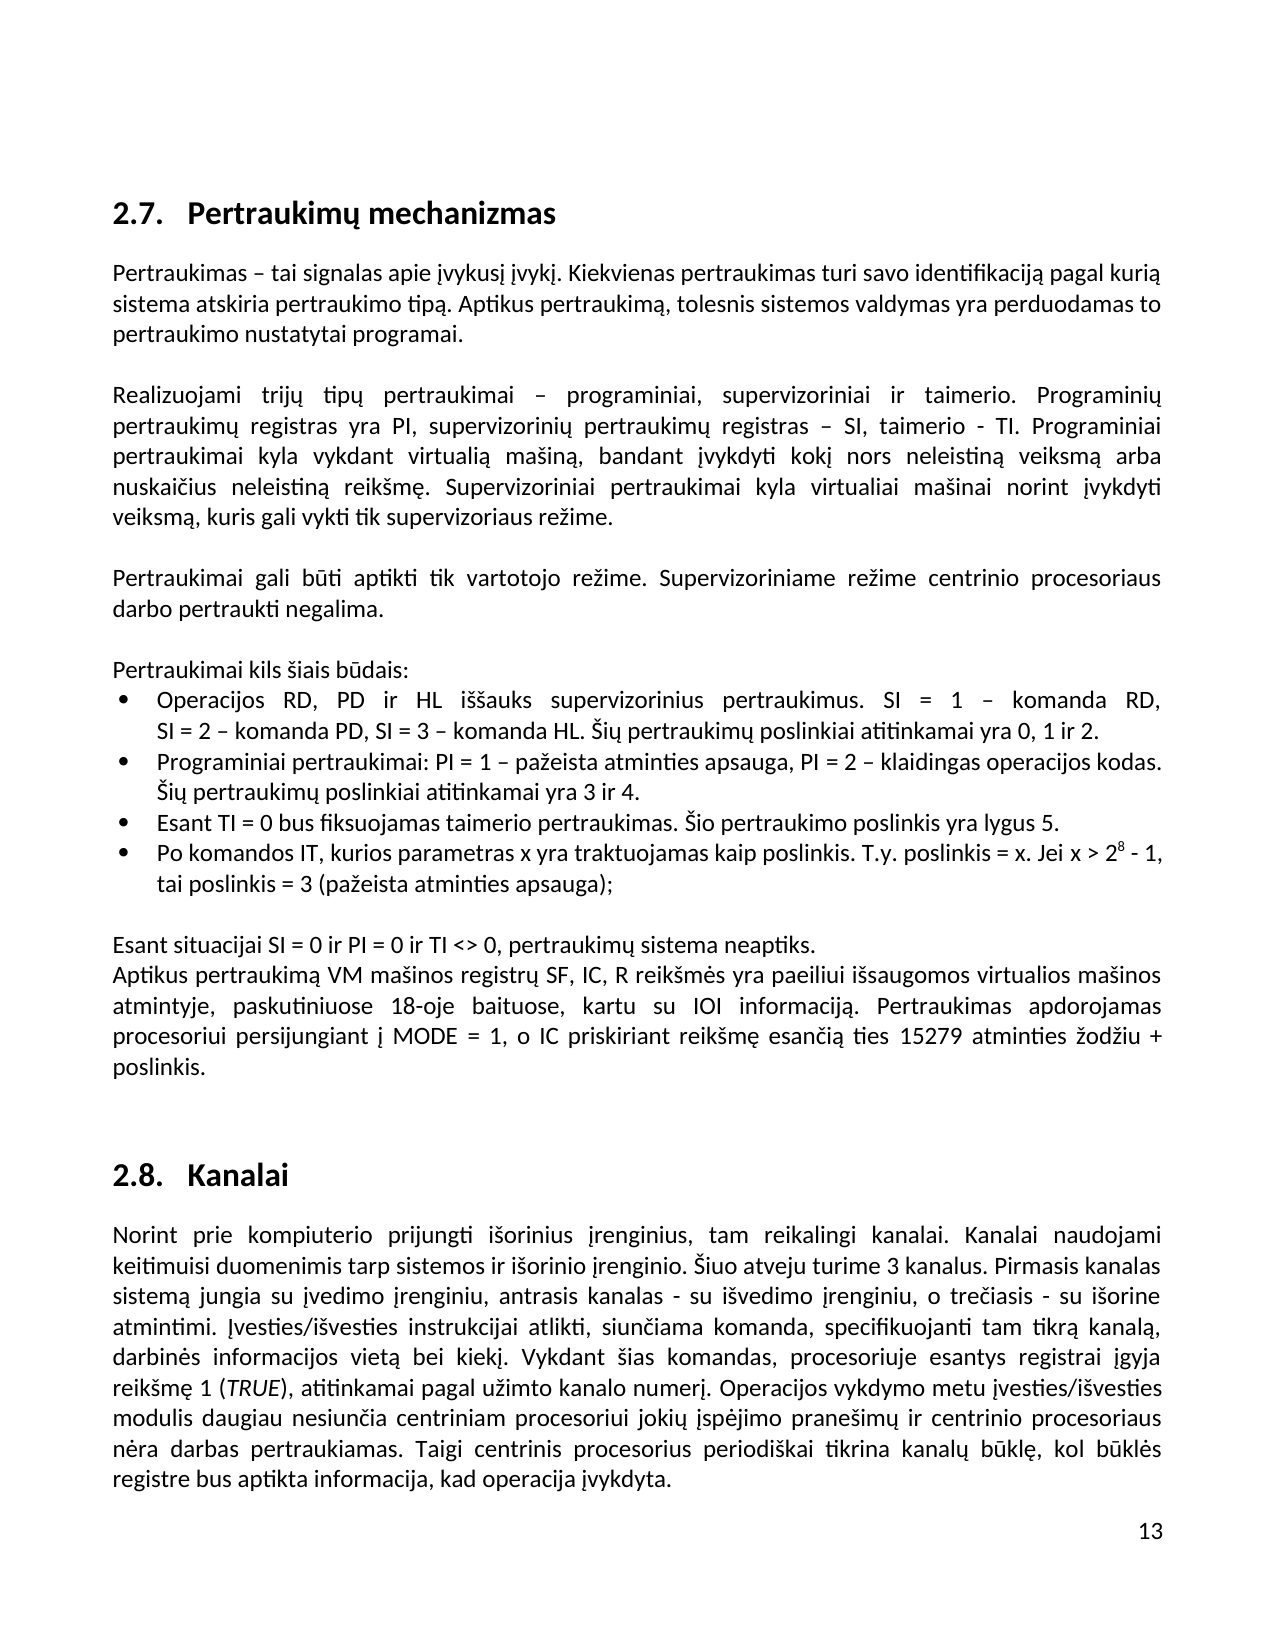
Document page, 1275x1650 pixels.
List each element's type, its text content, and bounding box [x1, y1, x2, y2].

list Esant TI = 0 bus fiksuojamas taimerio pertraukimas. Šio pertraukimo poslinkis yra lygus 5. [119, 807, 1163, 837]
text Pertraukimų mechanizmas [112, 192, 1163, 232]
text Pertraukimas – tai signalas apie įvykusį įvykį. Kiekvienas pertraukimas turi savo identifikaciją pagal kurią sistema atskiria pertraukimo tipą. Aptikus pertraukimą, tolesnis sistemos valdymas yra perduodamas to pertraukimo nustatytai programai. [112, 257, 1163, 349]
list Operacijos RD, PD ir HL iššauks supervizorinius pertraukimus. SI = 1 – komanda RD, SI = 2 – komanda PD, SI = 3 – komanda HL. Šių pertraukimų poslinkiai atitinkamai yra 0, 1 ir 2. [119, 685, 1163, 746]
text Pertraukimai gali būti aptikti tik vartotojo režime. Supervizoriniame režime centrinio procesoriaus darbo pertraukti negalima. [112, 563, 1163, 624]
text Esant situacijai SI = 0 ir PI = 0 ir TI <> 0, pertraukimų sistema neaptiks. [112, 929, 1163, 959]
list Po komandos IT, kurios parametras x yra traktuojamas kaip poslinkis. T.y. poslinkis = x. Jei x > 28 - 1, tai poslinkis = 3 (pažeista atminties apsauga); [119, 837, 1163, 898]
text Pertraukimai kils šiais būdais: [112, 654, 1163, 685]
list Programiniai pertraukimai: PI = 1 – pažeista atminties apsauga, PI = 2 – klaidingas operacijos kodas. Šių pertraukimų poslinkiai atitinkamai yra 3 ir 4. [119, 746, 1163, 807]
text Aptikus pertraukimą VM mašinos registrų SF, IC, R reikšmės yra paeiliui išsaugomos virtualios mašinos atmintyje, paskutiniuose 18-oje baituose, kartu su IOI informaciją. Pertraukimas apdorojamas procesoriui persijungiant į MODE = 1, o IC priskiriant reikšmę esančią ties 15279 atminties žodžiu + poslinkis. [112, 959, 1163, 1081]
text Norint prie kompiuterio prijungti išorinius įrenginius, tam reikalingi kanalai. Kanalai naudojami keitimuisi duomenimis tarp sistemos ir išorinio įrenginio. Šiuo atveju turime 3 kanalus. Pirmasis kanalas sistemą jungia su įvedimo įrenginiu, antrasis kanalas - su išvedimo įrenginiu, o trečiasis - su išorine atmintimi. Įvesties/išvesties instrukcijai atlikti, siunčiama komanda, specifikuojanti tam tikrą kanalą, darbinės informacijos vietą bei kiekį. Vykdant šias komandas, procesoriuje esantys registrai įgyja reikšmę 1 (TRUE), atitinkamai pagal užimto kanalo numerį. Operacijos vykdymo metu įvesties/išvesties modulis daugiau nesiunčia centriniam procesoriui jokių įspėjimo pranešimų ir centrinio procesoriaus nėra darbas pertraukiamas. Taigi centrinis procesorius periodiškai tikrina kanalų būklę, kol būklės registre bus aptikta informacija, kad operacija įvykdyta. [112, 1219, 1163, 1494]
text Realizuojami trijų tipų pertraukimai – programiniai, supervizoriniai ir taimerio. Programinių pertraukimų registras yra PI, supervizorinių pertraukimų registras – SI, taimerio - TI. Programiniai pertraukimai kyla vykdant virtualią mašiną, bandant įvykdyti kokį nors neleistiną veiksmą arba nuskaičius neleistiną reikšmę. Supervizoriniai pertraukimai kyla virtualiai mašinai norint įvykdyti veiksmą, kuris gali vykti tik supervizoriaus režime. [112, 379, 1163, 532]
text Kanalai [112, 1154, 1163, 1194]
